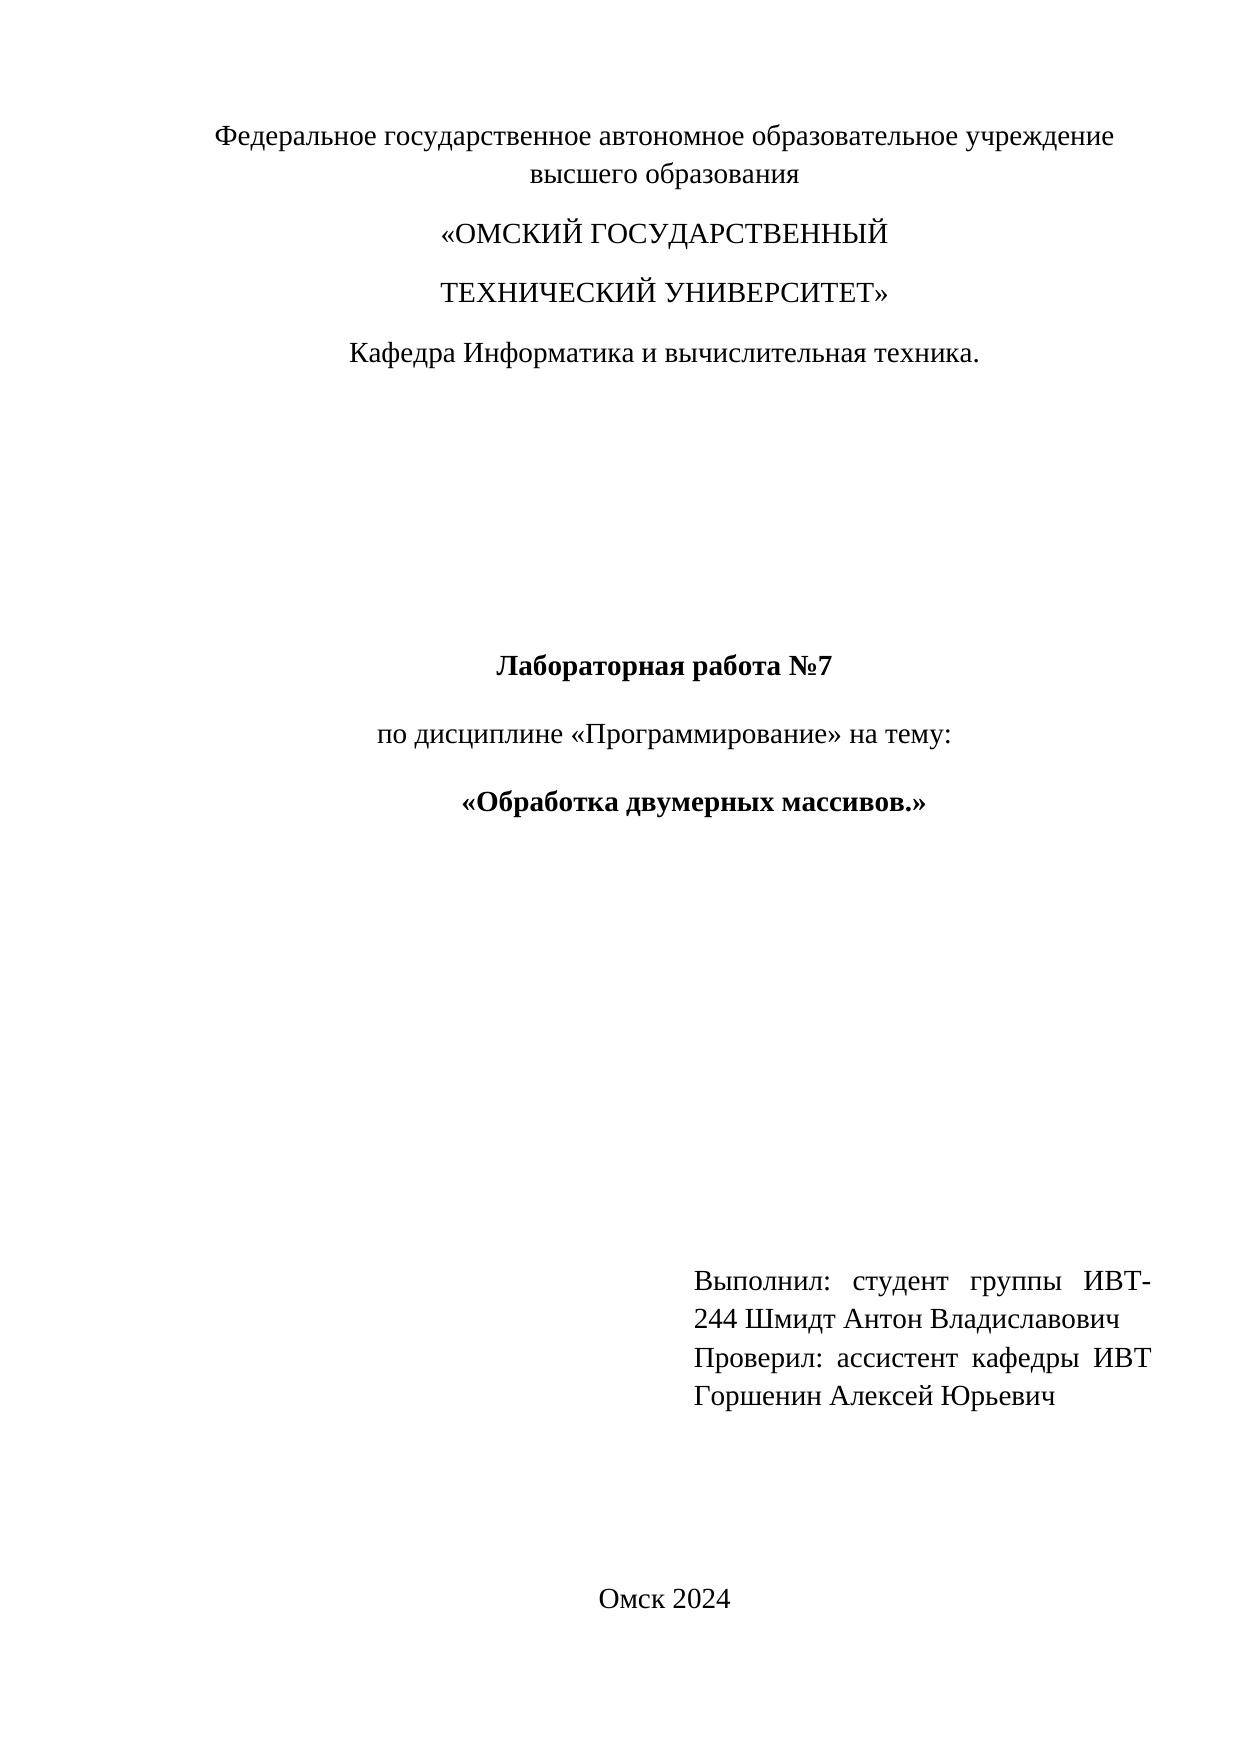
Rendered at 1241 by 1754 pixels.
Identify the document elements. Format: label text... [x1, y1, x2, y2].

text Кафедра Информатика и вычислительная техника. [177, 335, 1152, 368]
text Лабораторная работа №7 [177, 648, 1152, 682]
text Омск 2024 [177, 1581, 1152, 1615]
text Проверил: ассистент кафедры ИВТ Горшенин Алексей Юрьевич [693, 1340, 1152, 1412]
text по дисциплине «Программирование» на тему: [177, 716, 1152, 749]
text Выполнил: студент группы ИВТ-244 Шмидт Антон Владиславович [693, 1263, 1152, 1335]
text Федеральное государственное автономное образовательное учреждение высшего образования [177, 118, 1152, 190]
text ТЕХНИЧЕСКИЙ УНИВЕРСИТЕТ» [177, 275, 1152, 309]
text «Обработка двумерных массивов.» [177, 784, 1152, 817]
text «ОМСКИЙ ГОСУДАРСТВЕННЫЙ [177, 216, 1152, 249]
